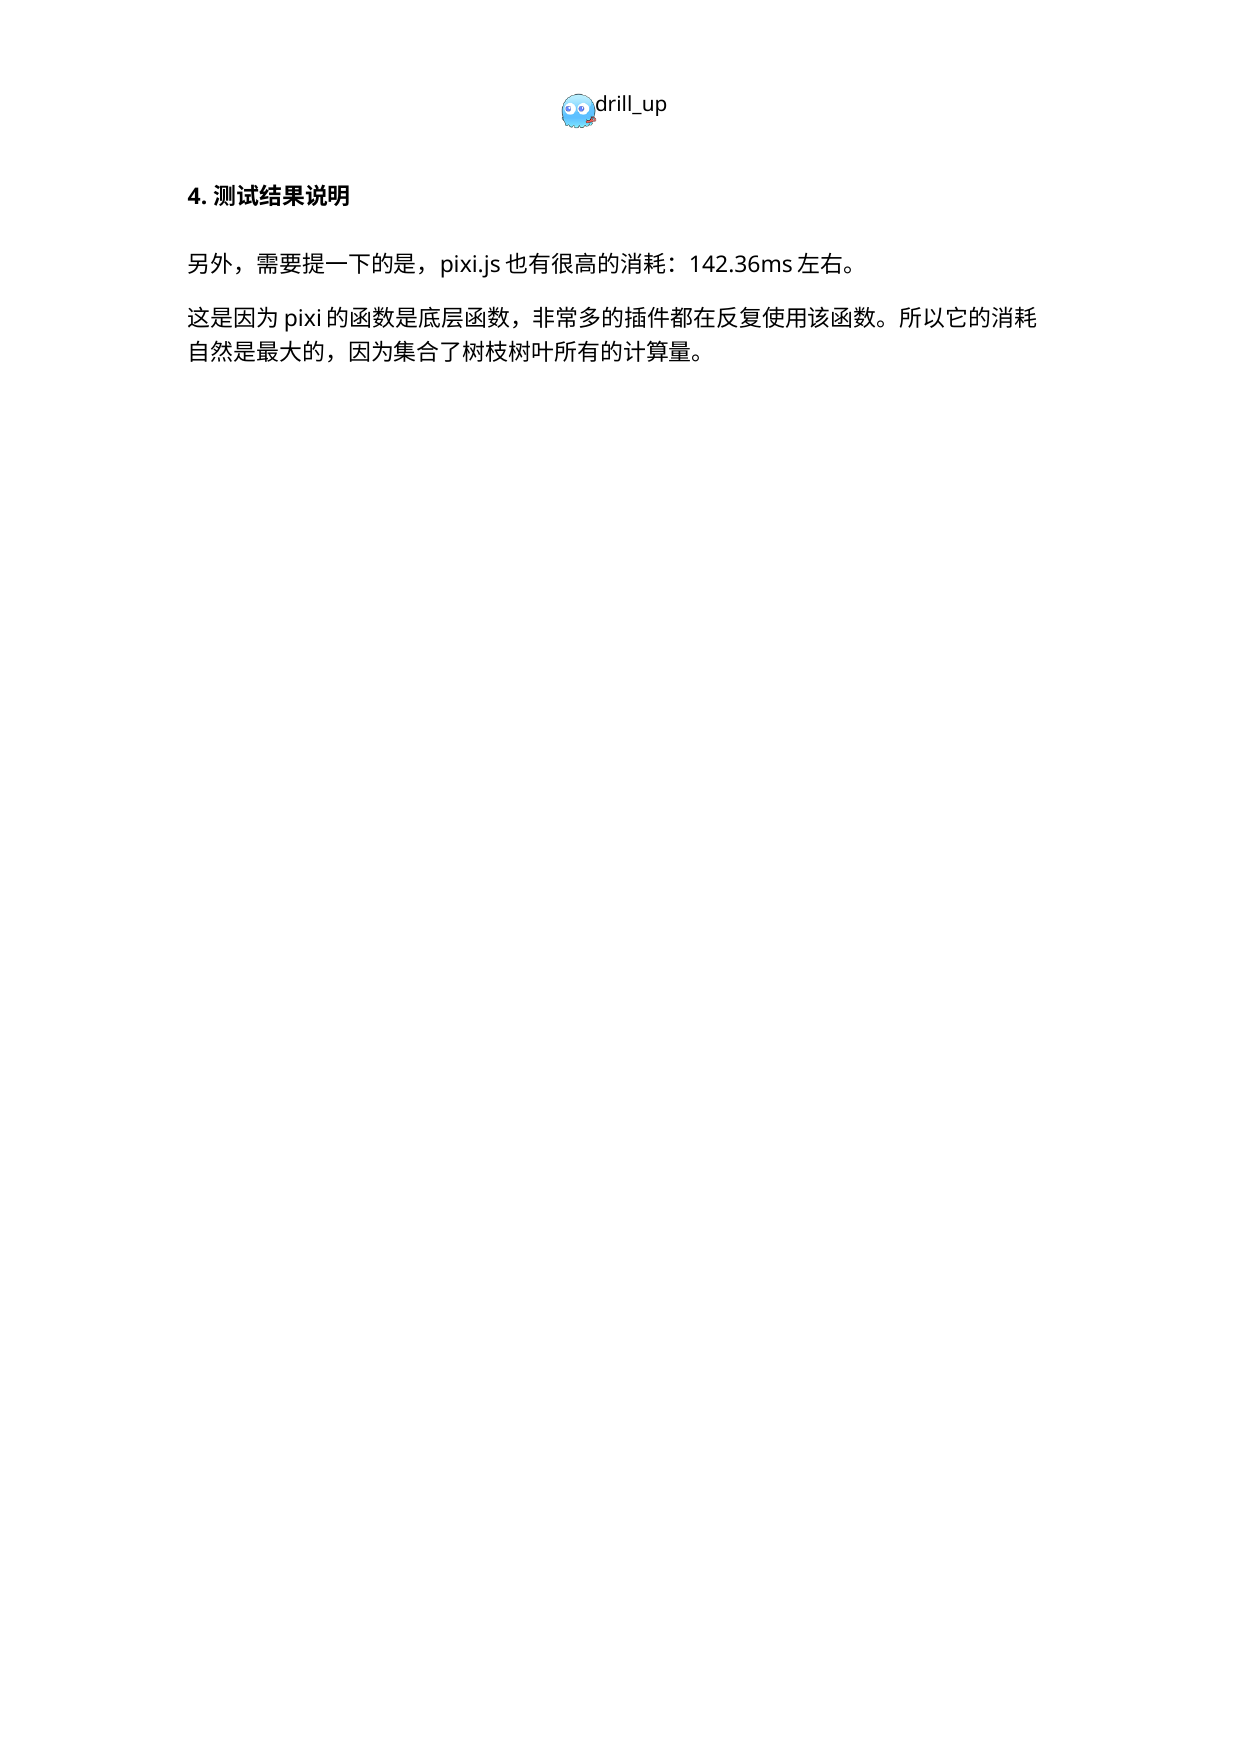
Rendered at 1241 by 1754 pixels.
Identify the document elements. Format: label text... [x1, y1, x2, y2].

text 这是因为pixi的函数是底层函数，非常多的插件都在反复使用该函数。所以它的消耗自然是最大的，因为集合了树枝树叶所有的计算量。 [187, 300, 1053, 367]
text 另外，需要提一下的是，pixi.js也有很高的消耗：142.36ms左右。 [187, 246, 1053, 279]
picture [556, 88, 597, 130]
subtitle 4. 测试结果说明 [187, 162, 1053, 227]
